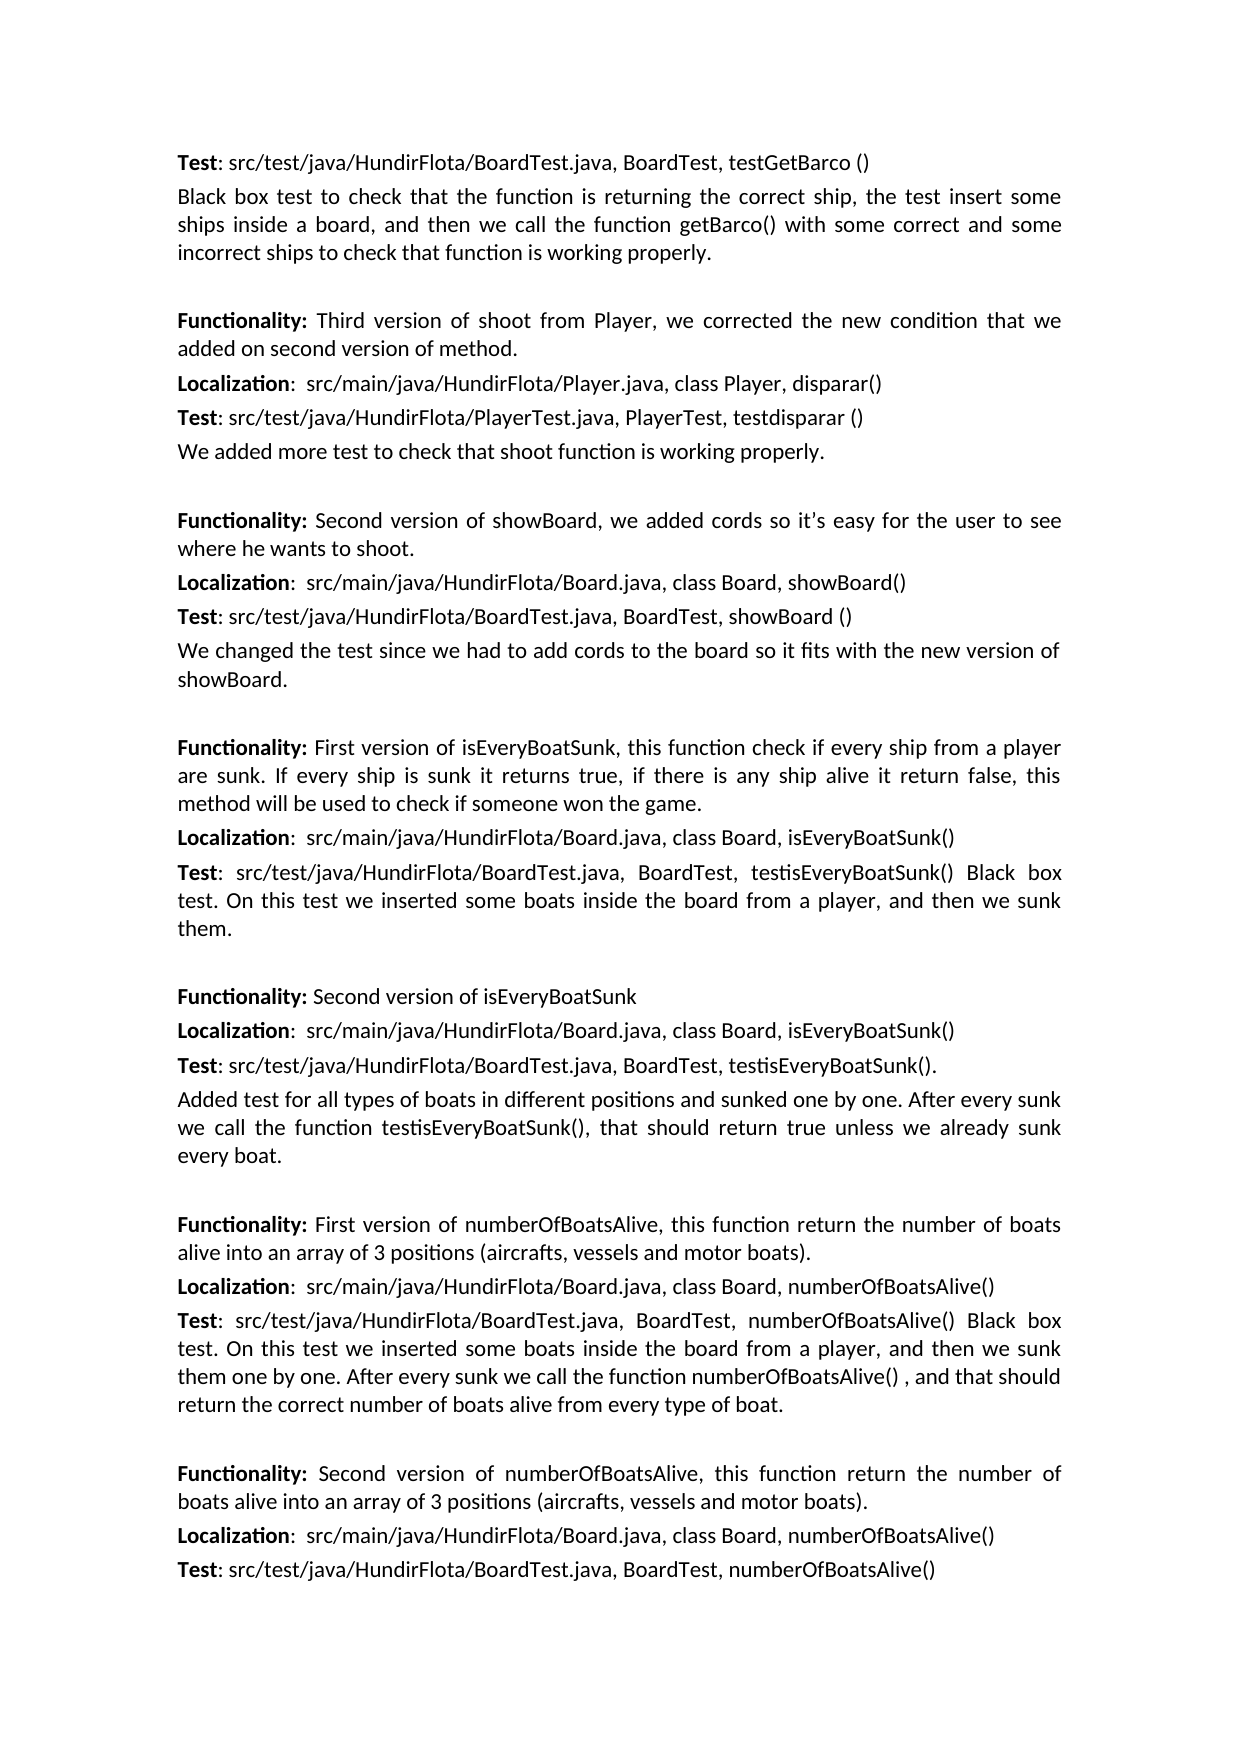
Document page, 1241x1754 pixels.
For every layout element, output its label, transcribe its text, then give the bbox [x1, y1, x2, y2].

text Functionality: First version of numberOfBoatsAlive, this function return the number of boats alive into an array of 3 positions (aircrafts, vessels and motor boats). [177, 1210, 1063, 1266]
text Functionality: Second version of showBoard, we added cords so it’s easy for the user to see where he wants to shoot. [177, 506, 1063, 562]
text We added more test to check that shoot function is working properly. [177, 437, 1063, 465]
text Added test for all types of boats in different positions and sunked one by one. After every sunk we call the function testisEveryBoatSunk(), that should return true unless we already sunk every boat. [177, 1085, 1063, 1169]
text Localization: src/main/java/HundirFlota/Player.java, class Player, disparar() [177, 369, 1063, 397]
text Test: src/test/java/HundirFlota/PlayerTest.java, PlayerTest, testdisparar () [177, 403, 1063, 431]
text Test: src/test/java/HundirFlota/BoardTest.java, BoardTest, numberOfBoatsAlive() Black box test. On this test we inserted some boats inside the board from a player, and then we sunk them one by one. After every sunk we call the function numberOfBoatsAlive() , and that should return the correct number of boats alive from every type of boat. [177, 1306, 1063, 1418]
text Functionality: Second version of isEveryBoatSunk [177, 982, 1063, 1010]
text Test: src/test/java/HundirFlota/BoardTest.java, BoardTest, showBoard () [177, 602, 1063, 630]
text Localization: src/main/java/HundirFlota/Board.java, class Board, showBoard() [177, 568, 1063, 596]
text Localization: src/main/java/HundirFlota/Board.java, class Board, numberOfBoatsAlive() [177, 1272, 1063, 1300]
text Test: src/test/java/HundirFlota/BoardTest.java, BoardTest, numberOfBoatsAlive() [177, 1556, 1063, 1583]
text Test: src/test/java/HundirFlota/BoardTest.java, BoardTest, testisEveryBoatSunk() Black box test. On this test we inserted some boats inside the board from a player, and then we sunk them. [177, 858, 1063, 942]
text Test: src/test/java/HundirFlota/BoardTest.java, BoardTest, testisEveryBoatSunk(). [177, 1051, 1063, 1079]
text Localization: src/main/java/HundirFlota/Board.java, class Board, numberOfBoatsAlive() [177, 1521, 1063, 1549]
text Test: src/test/java/HundirFlota/BoardTest.java, BoardTest, testGetBarco () [177, 148, 1063, 176]
text Localization: src/main/java/HundirFlota/Board.java, class Board, isEveryBoatSunk() [177, 1017, 1063, 1045]
text We changed the test since we had to add cords to the board so it fits with the new version of showBoard. [177, 637, 1063, 693]
text Functionality: Third version of shoot from Player, we corrected the new condition that we added on second version of method. [177, 306, 1063, 362]
text Functionality: Second version of numberOfBoatsAlive, this function return the number of boats alive into an array of 3 positions (aircrafts, vessels and motor boats). [177, 1459, 1063, 1515]
text Localization: src/main/java/HundirFlota/Board.java, class Board, isEveryBoatSunk() [177, 823, 1063, 852]
text Functionality: First version of isEveryBoatSunk, this function check if every ship from a player are sunk. If every ship is sunk it returns true, if there is any ship alive it return false, this method will be used to check if someone won the game. [177, 733, 1063, 817]
